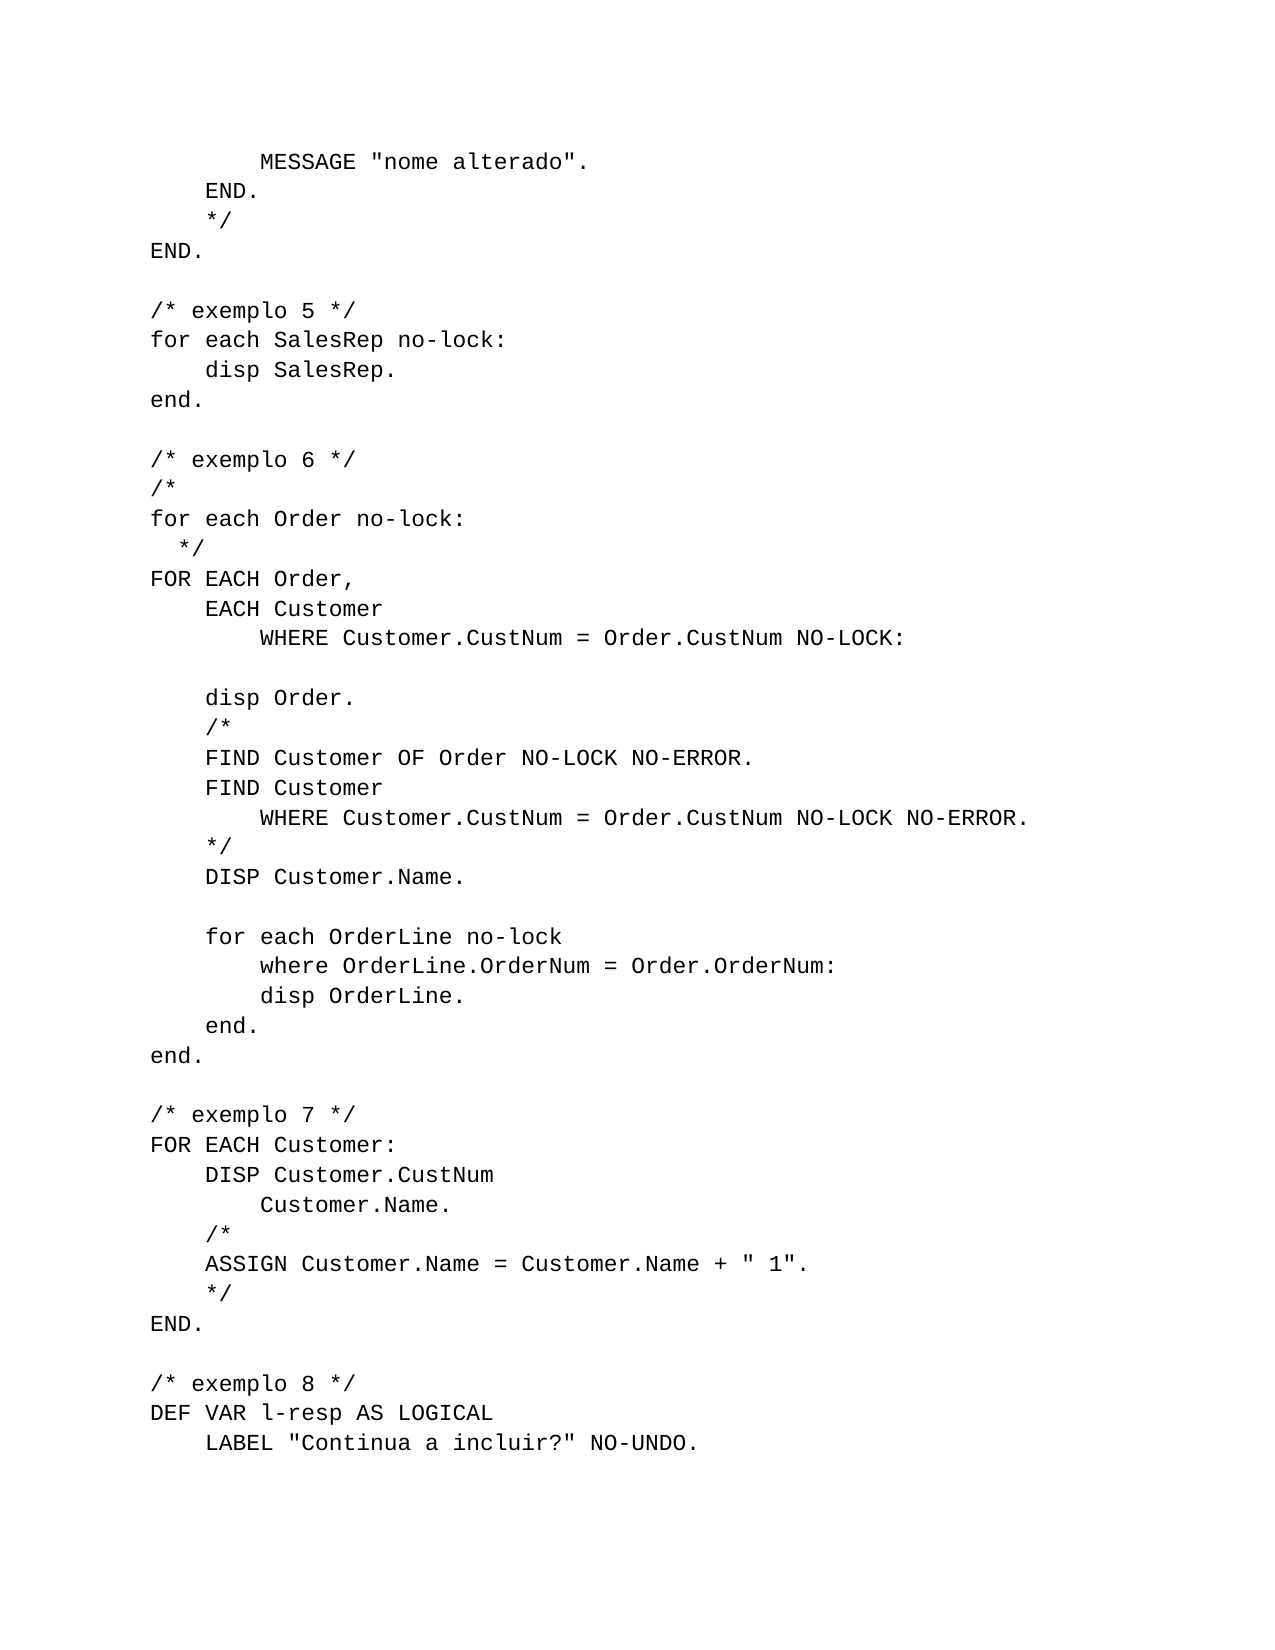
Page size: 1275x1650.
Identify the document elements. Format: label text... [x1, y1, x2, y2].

text MESSAGE "nome alterado". [150, 150, 1125, 176]
text FOR EACH Customer: [150, 1133, 1125, 1159]
text /* exemplo 7 */ [150, 1104, 1125, 1130]
text /* exemplo 5 */ [150, 299, 1125, 325]
text */ [150, 1282, 1125, 1308]
text /* [150, 478, 1125, 504]
text */ [150, 836, 1125, 862]
text DISP Customer.Name. [150, 865, 1125, 891]
text WHERE Customer.CustNum = Order.CustNum NO-LOCK NO-ERROR. [150, 806, 1125, 832]
text end. [150, 388, 1125, 414]
text ASSIGN Customer.Name = Customer.Name + " 1". [150, 1253, 1125, 1279]
text EACH Customer [150, 597, 1125, 623]
text disp SalesRep. [150, 358, 1125, 384]
text /* [150, 1223, 1125, 1249]
text for each SalesRep no-lock: [150, 329, 1125, 355]
text END. [150, 180, 1125, 206]
text end. [150, 1044, 1125, 1070]
text */ [150, 537, 1125, 563]
text */ [150, 209, 1125, 236]
text where OrderLine.OrderNum = Order.OrderNum: [150, 955, 1125, 981]
text Customer.Name. [150, 1193, 1125, 1219]
text disp OrderLine. [150, 984, 1125, 1011]
text /* exemplo 6 */ [150, 448, 1125, 474]
text /* [150, 716, 1125, 742]
text FIND Customer OF Order NO-LOCK NO-ERROR. [150, 746, 1125, 772]
text for each OrderLine no-lock [150, 925, 1125, 951]
text END. [150, 1312, 1125, 1338]
text LABEL "Continua a incluir?" NO-UNDO. [150, 1431, 1125, 1457]
text END. [150, 239, 1125, 265]
text FIND Customer [150, 776, 1125, 802]
text for each Order no-lock: [150, 507, 1125, 533]
text DEF VAR l-resp AS LOGICAL [150, 1402, 1125, 1428]
text WHERE Customer.CustNum = Order.CustNum NO-LOCK: [150, 627, 1125, 653]
text /* exemplo 8 */ [150, 1372, 1125, 1398]
text DISP Customer.CustNum [150, 1163, 1125, 1189]
text FOR EACH Order, [150, 567, 1125, 593]
text disp Order. [150, 687, 1125, 713]
text end. [150, 1014, 1125, 1040]
